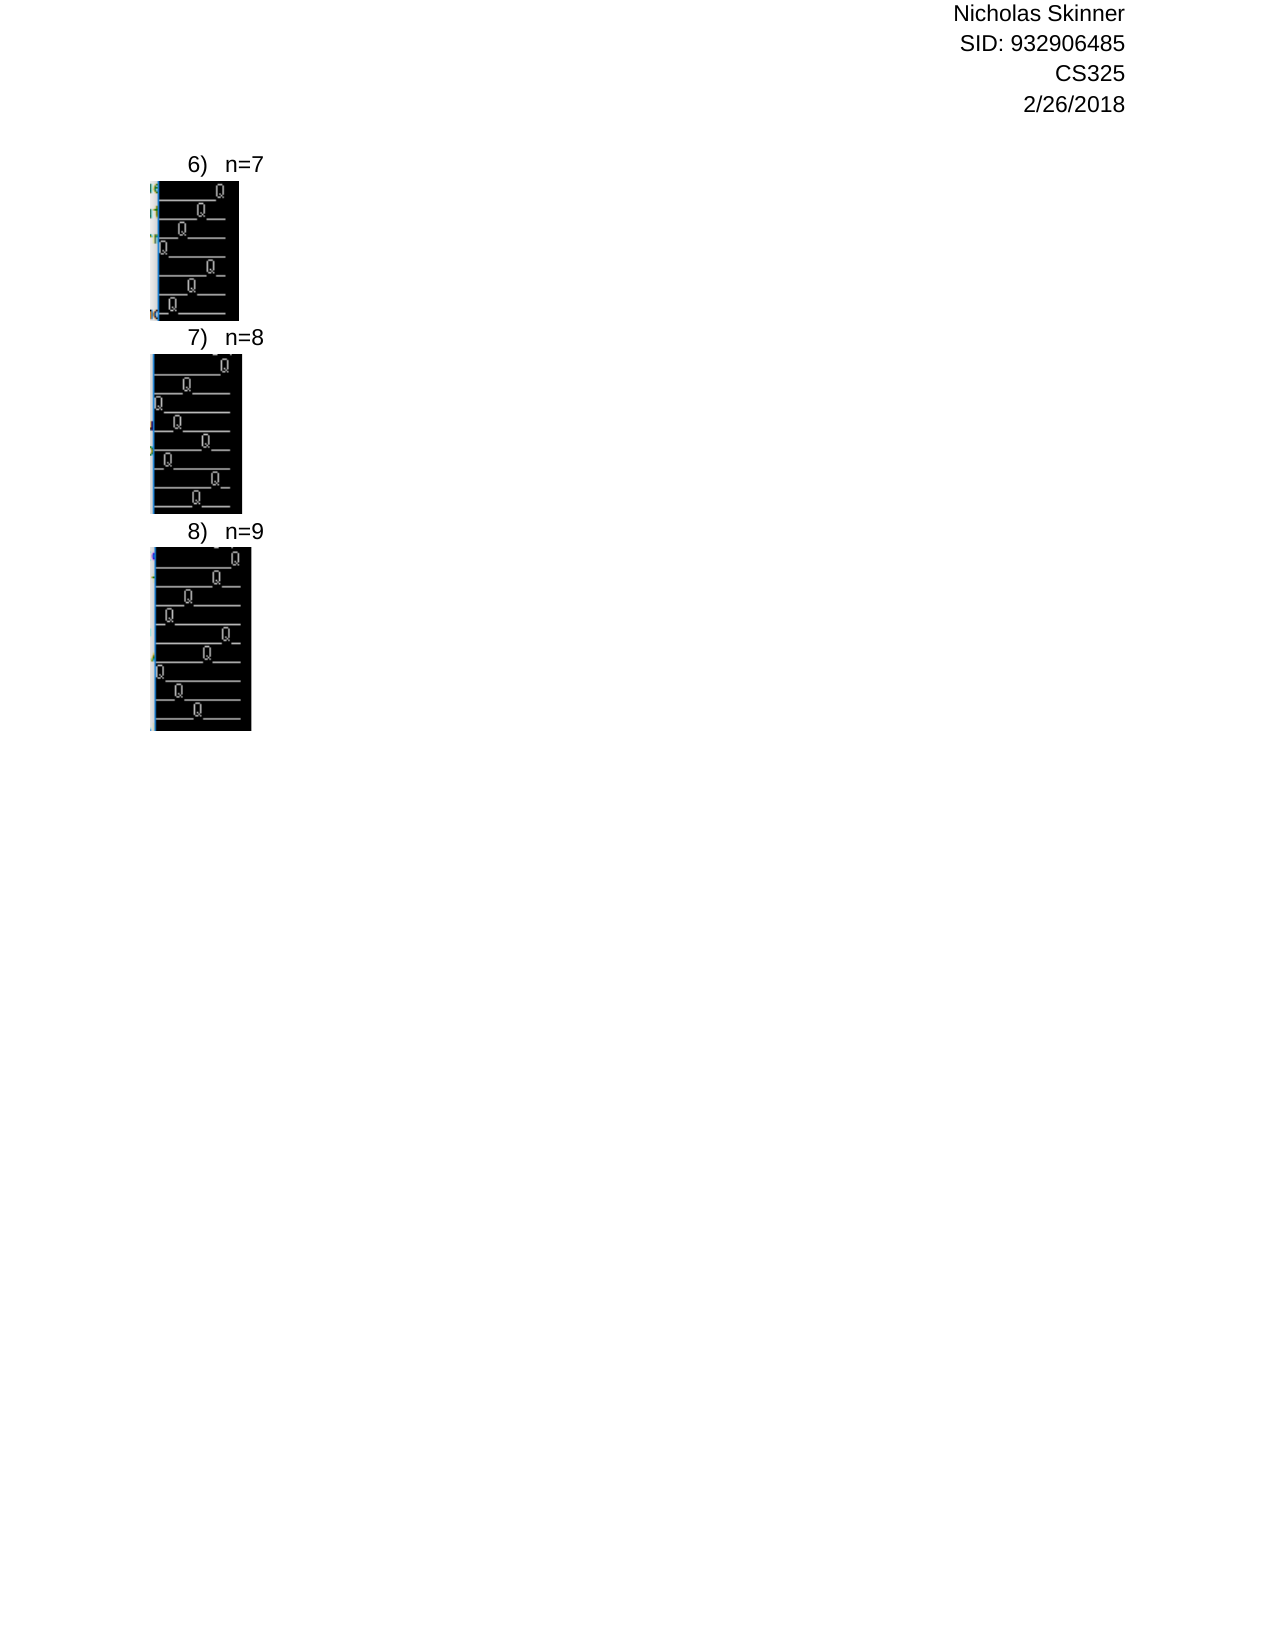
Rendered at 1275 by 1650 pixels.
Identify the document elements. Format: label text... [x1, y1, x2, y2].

picture [150, 354, 243, 514]
picture [150, 181, 239, 321]
picture [150, 547, 252, 731]
list n=7 [187, 151, 1125, 177]
list n=9 [187, 518, 1125, 544]
list n=8 [187, 324, 1125, 351]
